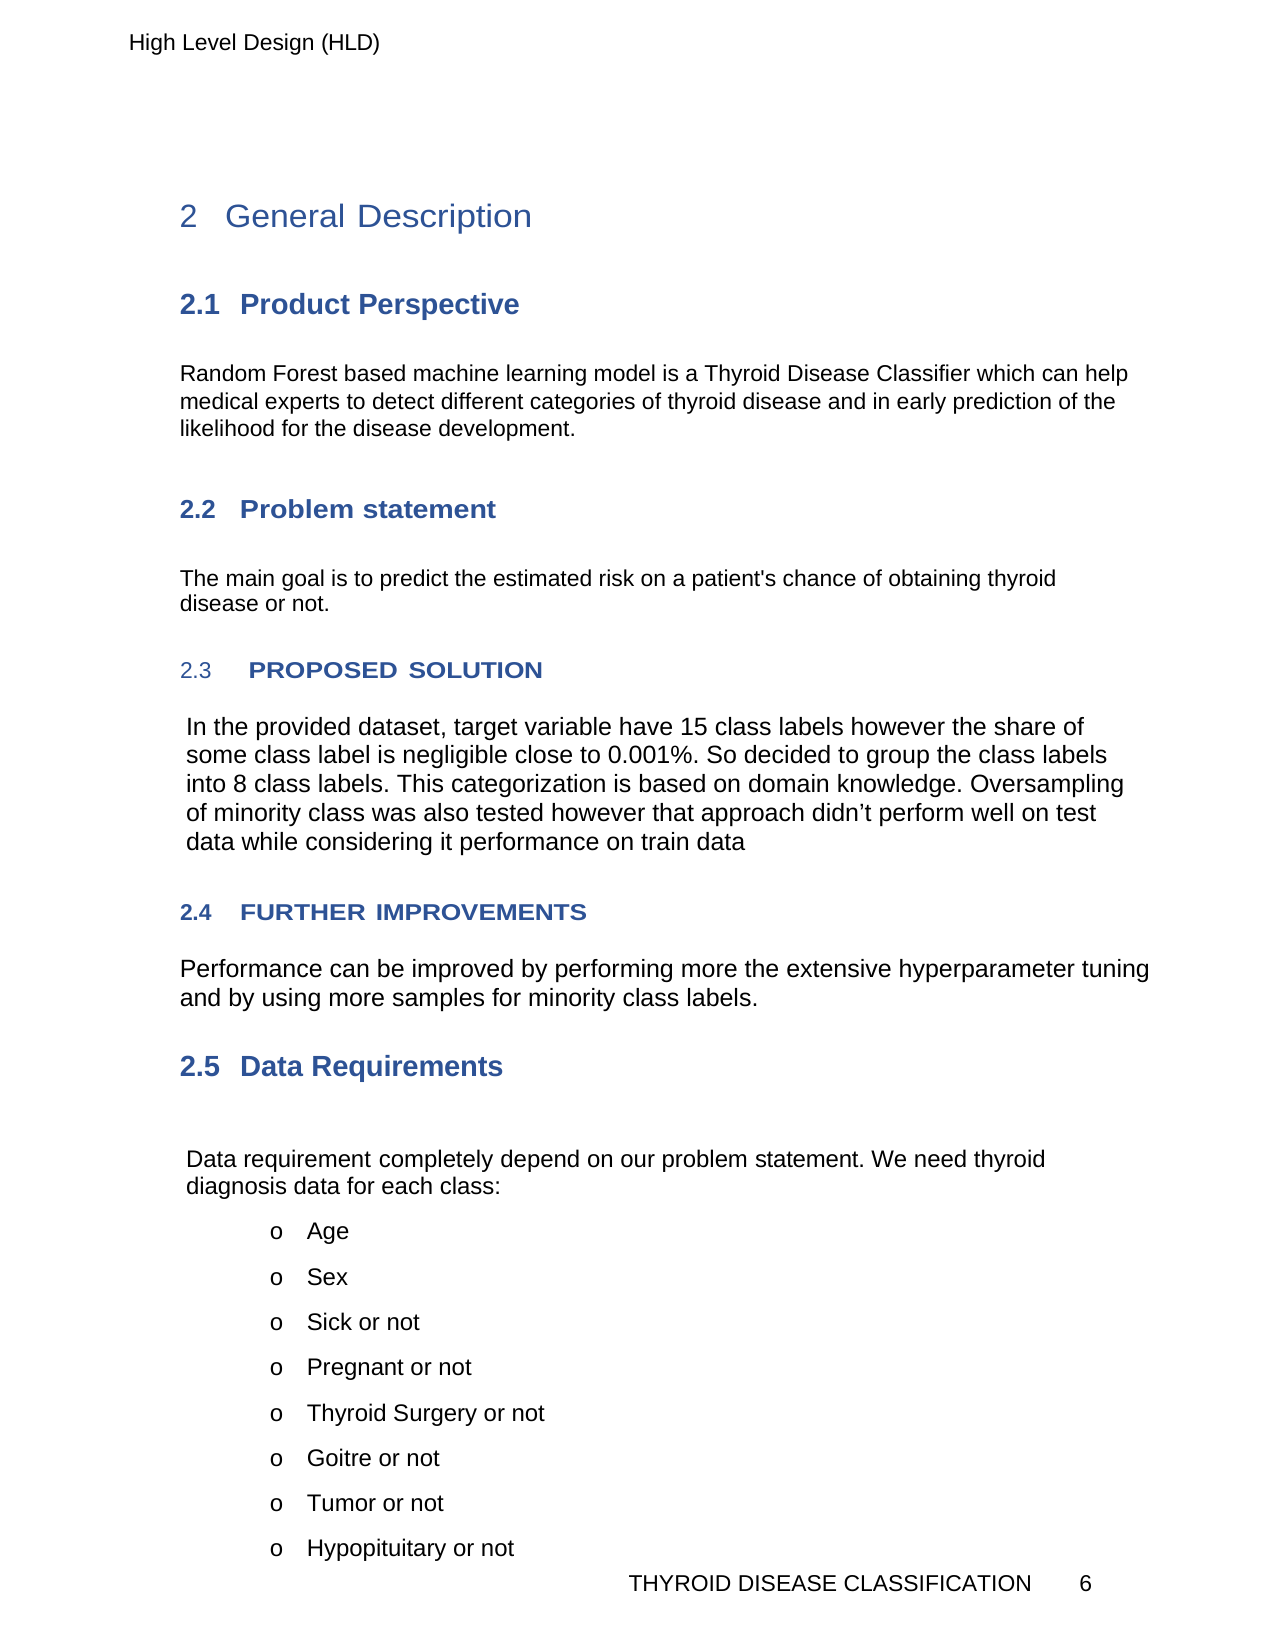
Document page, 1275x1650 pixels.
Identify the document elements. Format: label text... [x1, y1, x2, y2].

list Problem statement [179, 494, 1152, 524]
list Sex [269, 1263, 1152, 1290]
list Goitre or not [269, 1445, 1152, 1472]
subtitle Data Requirements [179, 1049, 1152, 1082]
list Thyroid Surgery or not [269, 1399, 1152, 1426]
list Age [269, 1218, 1152, 1245]
subtitle PROPOSED SOLUTION [180, 657, 1152, 683]
subtitle FURTHER IMPROVEMENTS [180, 899, 1152, 925]
text In the provided dataset, target variable have 15 class labels however the share of some class label is negligible close to 0.001%. So decided to group the class labels into 8 class labels. This categorization is based on domain knowledge. Oversampling of minority class was also tested however that approach didn’t perform well on test data while considering it performance on train data [186, 712, 1152, 856]
list Sick or not [269, 1309, 1152, 1336]
subtitle General Description [179, 197, 1152, 234]
list Tumor or not [269, 1490, 1152, 1517]
text The main goal is to predict the estimated risk on a patient's chance of obtaining thyroid disease or not. [179, 566, 1089, 616]
list Pregnant or not [269, 1354, 1152, 1381]
text Performance can be improved by performing more the extensive hyperparameter tuning and by using more samples for minority class labels. [179, 954, 1152, 1012]
subtitle Product Perspective [179, 287, 1152, 321]
text Data requirement completely depend on our problem statement. We need thyroid diagnosis data for each class: [186, 1146, 1152, 1200]
text Random Forest based machine learning model is a Thyroid Disease Classifier which can help medical experts to detect different categories of thyroid disease and in early prediction of the likelihood for the disease development. [179, 360, 1152, 442]
list Hypopituitary or not [269, 1535, 1152, 1562]
